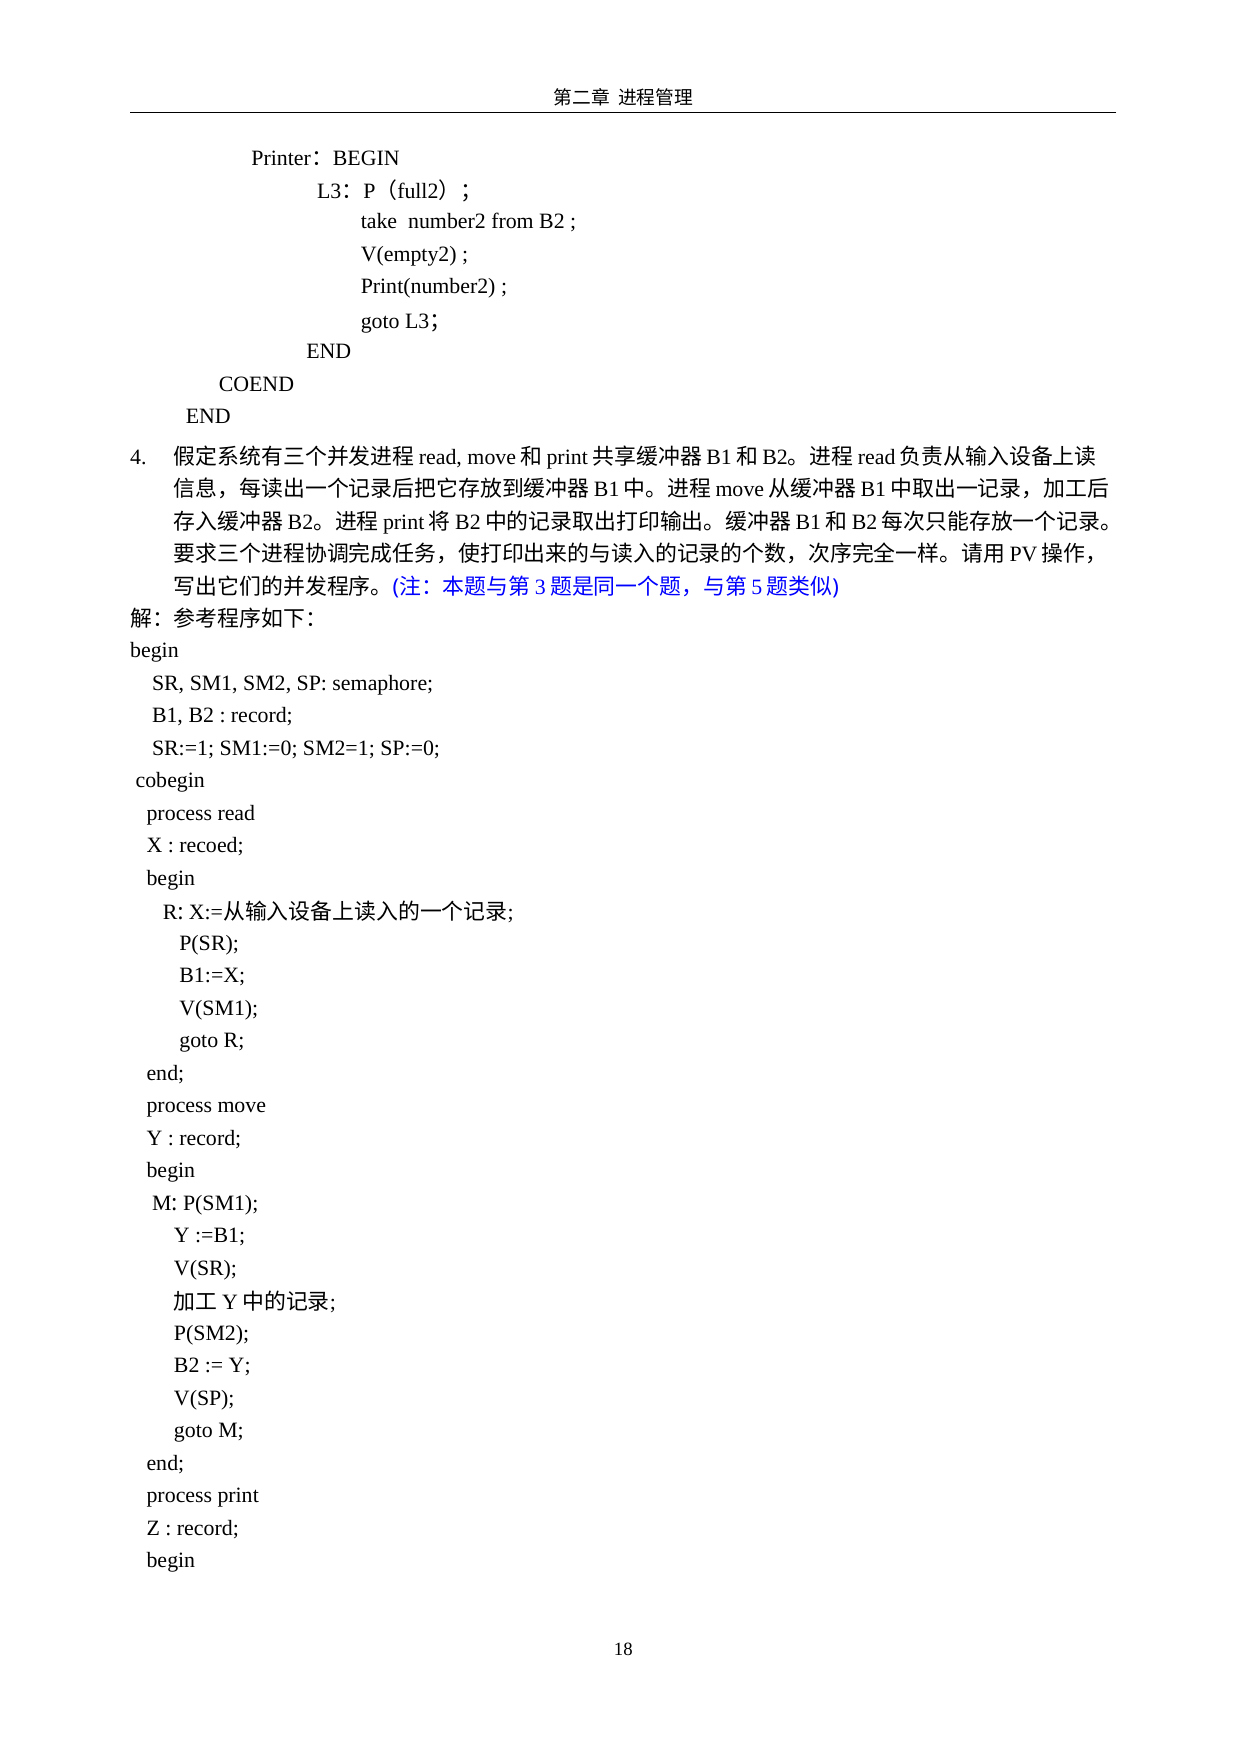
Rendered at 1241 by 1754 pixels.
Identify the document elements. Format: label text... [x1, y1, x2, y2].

text begin [130, 861, 1116, 893]
text R: X:=从输入设备上读入的一个记录; [130, 893, 1116, 926]
text M: P(SM1); [130, 1186, 1116, 1218]
text Y :=B1; [130, 1218, 1116, 1251]
text goto L3； [361, 302, 1116, 335]
text V(SR); [130, 1251, 1116, 1283]
text P(SM2); [130, 1316, 1116, 1348]
text COEND [218, 367, 1116, 400]
text V(SM1); [130, 991, 1116, 1023]
text begin [130, 1153, 1116, 1186]
text B1:=X; [130, 958, 1116, 991]
text goto M; [130, 1413, 1116, 1446]
text END [306, 335, 1116, 367]
text X : recoed; [130, 828, 1116, 861]
text V(empty2) ; [361, 237, 1116, 270]
text B1, B2 : record; [130, 698, 1116, 731]
text begin [130, 1543, 1116, 1576]
text 加工Y中的记录; [130, 1283, 1116, 1316]
text END [186, 400, 1116, 432]
text begin [130, 633, 1116, 666]
text goto R; [130, 1023, 1116, 1056]
text end; [130, 1446, 1116, 1478]
text take number2 from B2 ; [361, 205, 1116, 237]
text Y : record; [130, 1121, 1116, 1153]
text Printer：BEGIN [251, 140, 1116, 172]
text end; [130, 1056, 1116, 1088]
text P(SR); [130, 926, 1116, 958]
text 解：参考程序如下： [130, 601, 1116, 633]
text SR:=1; SM1:=0; SM2=1; SP:=0; [130, 731, 1116, 763]
text B2 := Y; [130, 1348, 1116, 1381]
text Print(number2) ; [361, 270, 1116, 302]
text Z : record; [130, 1511, 1116, 1543]
text L3：P（full2）； [317, 172, 1116, 205]
text process move [130, 1088, 1116, 1121]
text process read [130, 796, 1116, 828]
text process print [130, 1478, 1116, 1511]
text cobegin [130, 763, 1116, 796]
list 假定系统有三个并发进程read, move和print共享缓冲器B1和B2。进程read负责从输入设备上读信息，每读出一个记录后把它存放到缓冲器B1中。进程move从缓冲器B1中取出一记录，加工后存入缓冲器B2。进程print将B2中的记录取出打印输出。缓冲器B1和B2每次只能存放一个记录。要求三个进程协调完成任务，使打印出来的与读入的记录的个数，次序完全一样。请用PV操作，写出它们的并发程序。(注：本题与第3题是同一个题，与第5题类似) [130, 438, 1116, 601]
text V(SP); [130, 1381, 1116, 1413]
text SR, SM1, SM2, SP: semaphore; [130, 666, 1116, 698]
